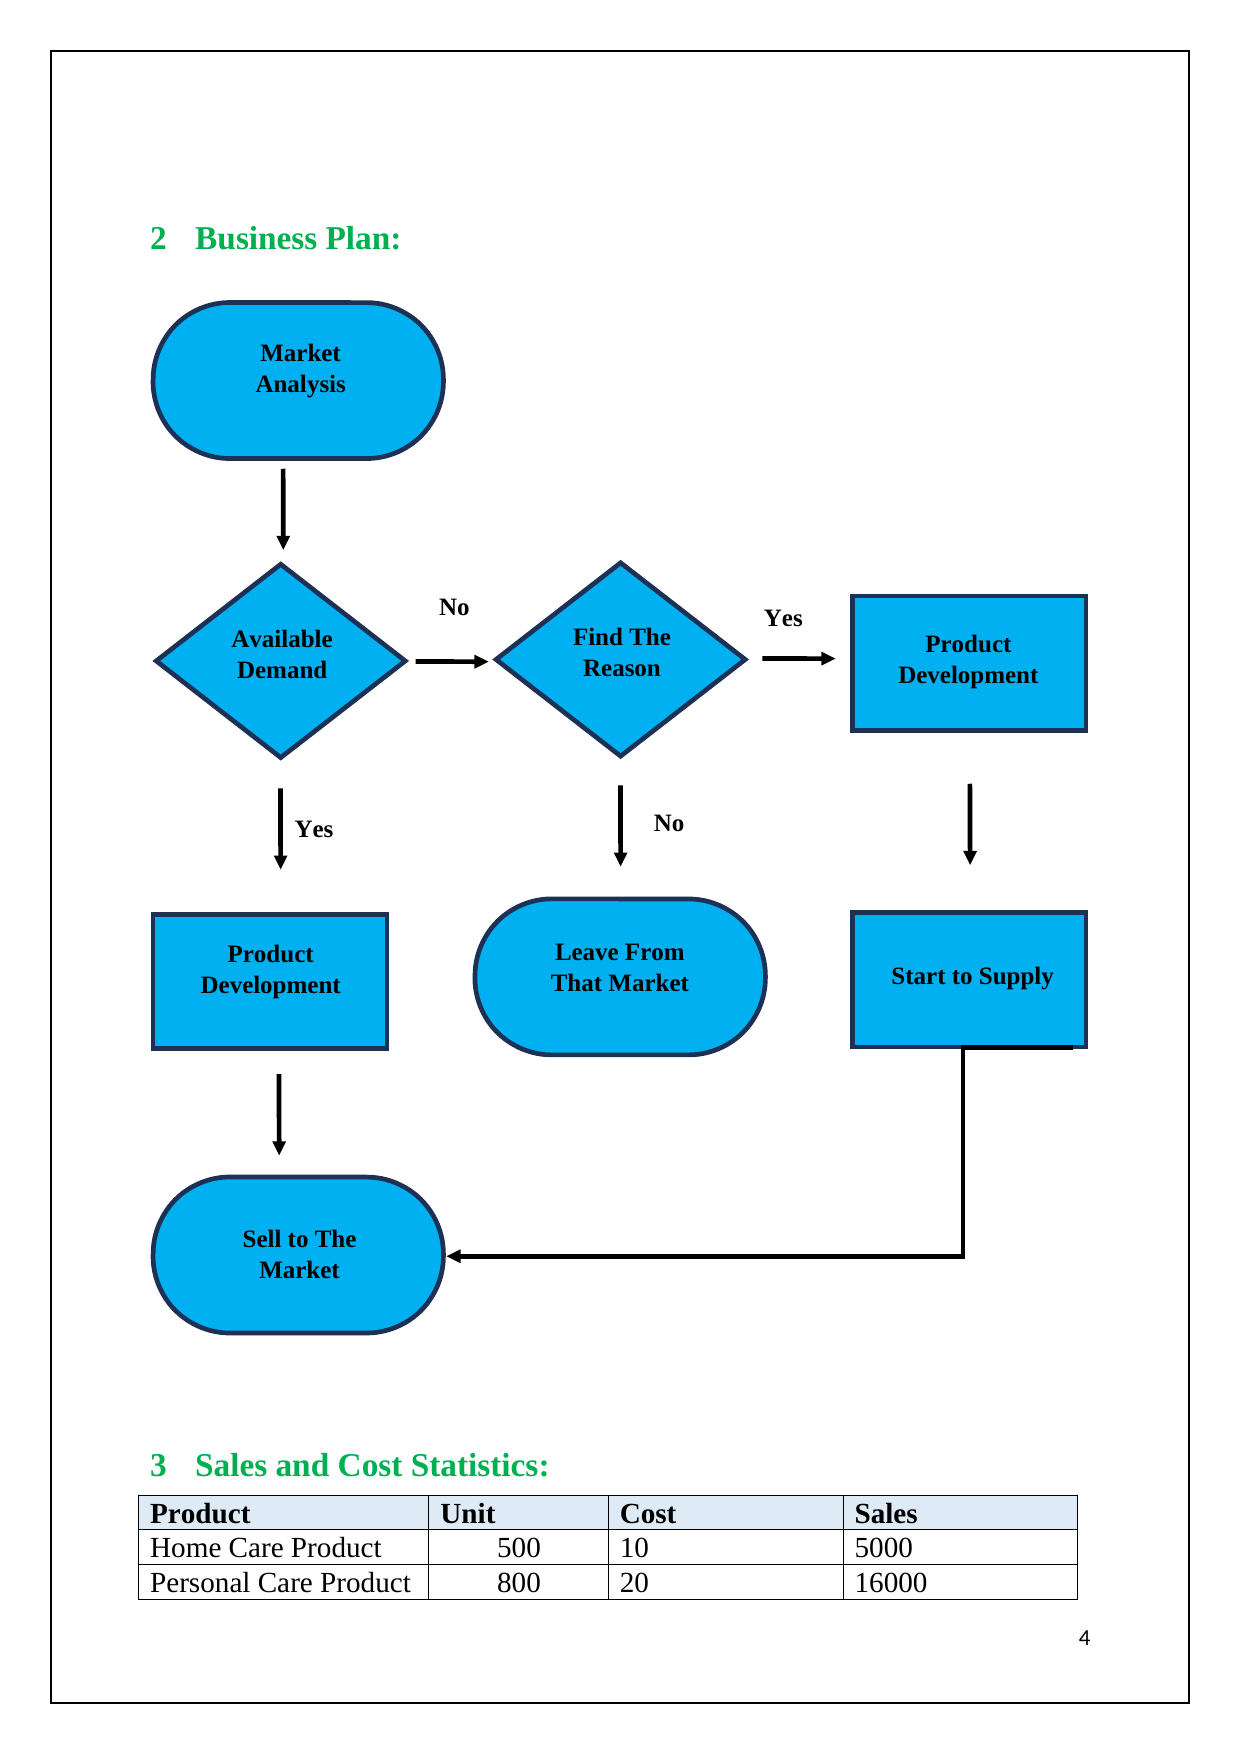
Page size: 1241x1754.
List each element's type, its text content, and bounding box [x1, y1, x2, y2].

table_header Product [139, 1496, 428, 1529]
table_header Sales [844, 1496, 1077, 1529]
table_cell 10 [609, 1530, 843, 1564]
table_header Unit [429, 1496, 608, 1529]
table_cell 5000 [844, 1530, 1077, 1564]
table_cell 800 [429, 1565, 608, 1598]
subtitle Sales and Cost Statistics: [150, 1445, 1090, 1483]
table_cell 16000 [844, 1565, 1077, 1598]
table_header Cost [609, 1496, 843, 1529]
table_cell 20 [609, 1565, 843, 1598]
subtitle Business Plan: [150, 218, 1090, 257]
table_cell Personal Care Product [139, 1565, 428, 1598]
table_cell 500 [429, 1530, 608, 1564]
table_cell Home Care Product [139, 1530, 428, 1564]
